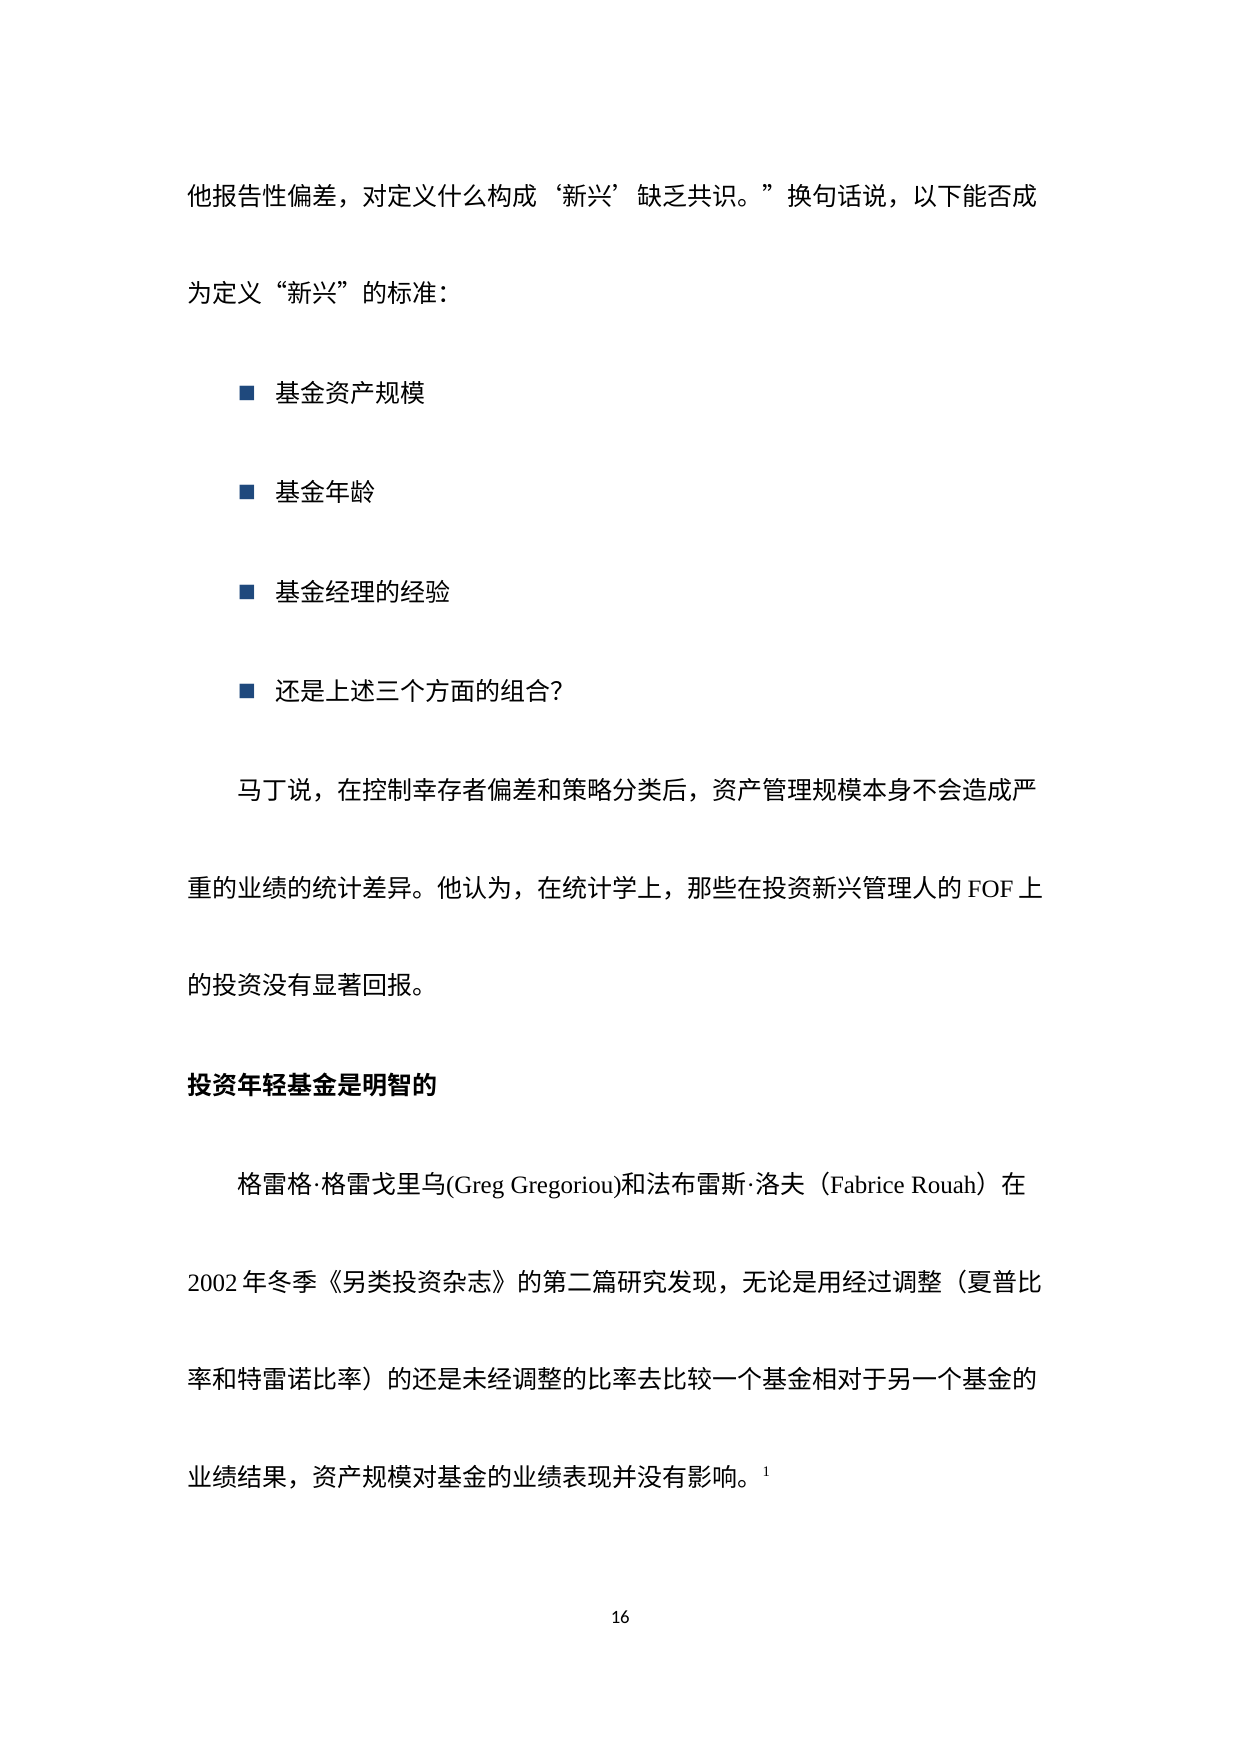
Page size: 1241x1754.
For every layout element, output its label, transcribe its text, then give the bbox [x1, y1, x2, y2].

list 基金资产规模 [187, 359, 1053, 424]
list 还是上述三个方面的组合？ [187, 657, 1053, 722]
text 格雷格·格雷戈里乌(Greg Gregoriou)和法布雷斯·洛夫（Fabrice Rouah）在2002年冬季《另类投资杂志》的第二篇研究发现，无论是用经过调整（夏普比率和特雷诺比率）的还是未经调整的比率去比较一个基金相对于另一个基金的业绩结果，资产规模对基金的业绩表现并没有影响。1 [187, 1150, 1053, 1508]
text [187, 162, 1053, 324]
list 基金经理的经验 [187, 558, 1053, 623]
list 基金年龄 [187, 458, 1053, 523]
text 投资年轻基金是明智的 [187, 1051, 1053, 1116]
text 马丁说，在控制幸存者偏差和策略分类后，资产管理规模本身不会造成严重的业绩的统计差异。他认为，在统计学上，那些在投资新兴管理人的FOF上的投资没有显著回报。 [187, 756, 1053, 1016]
